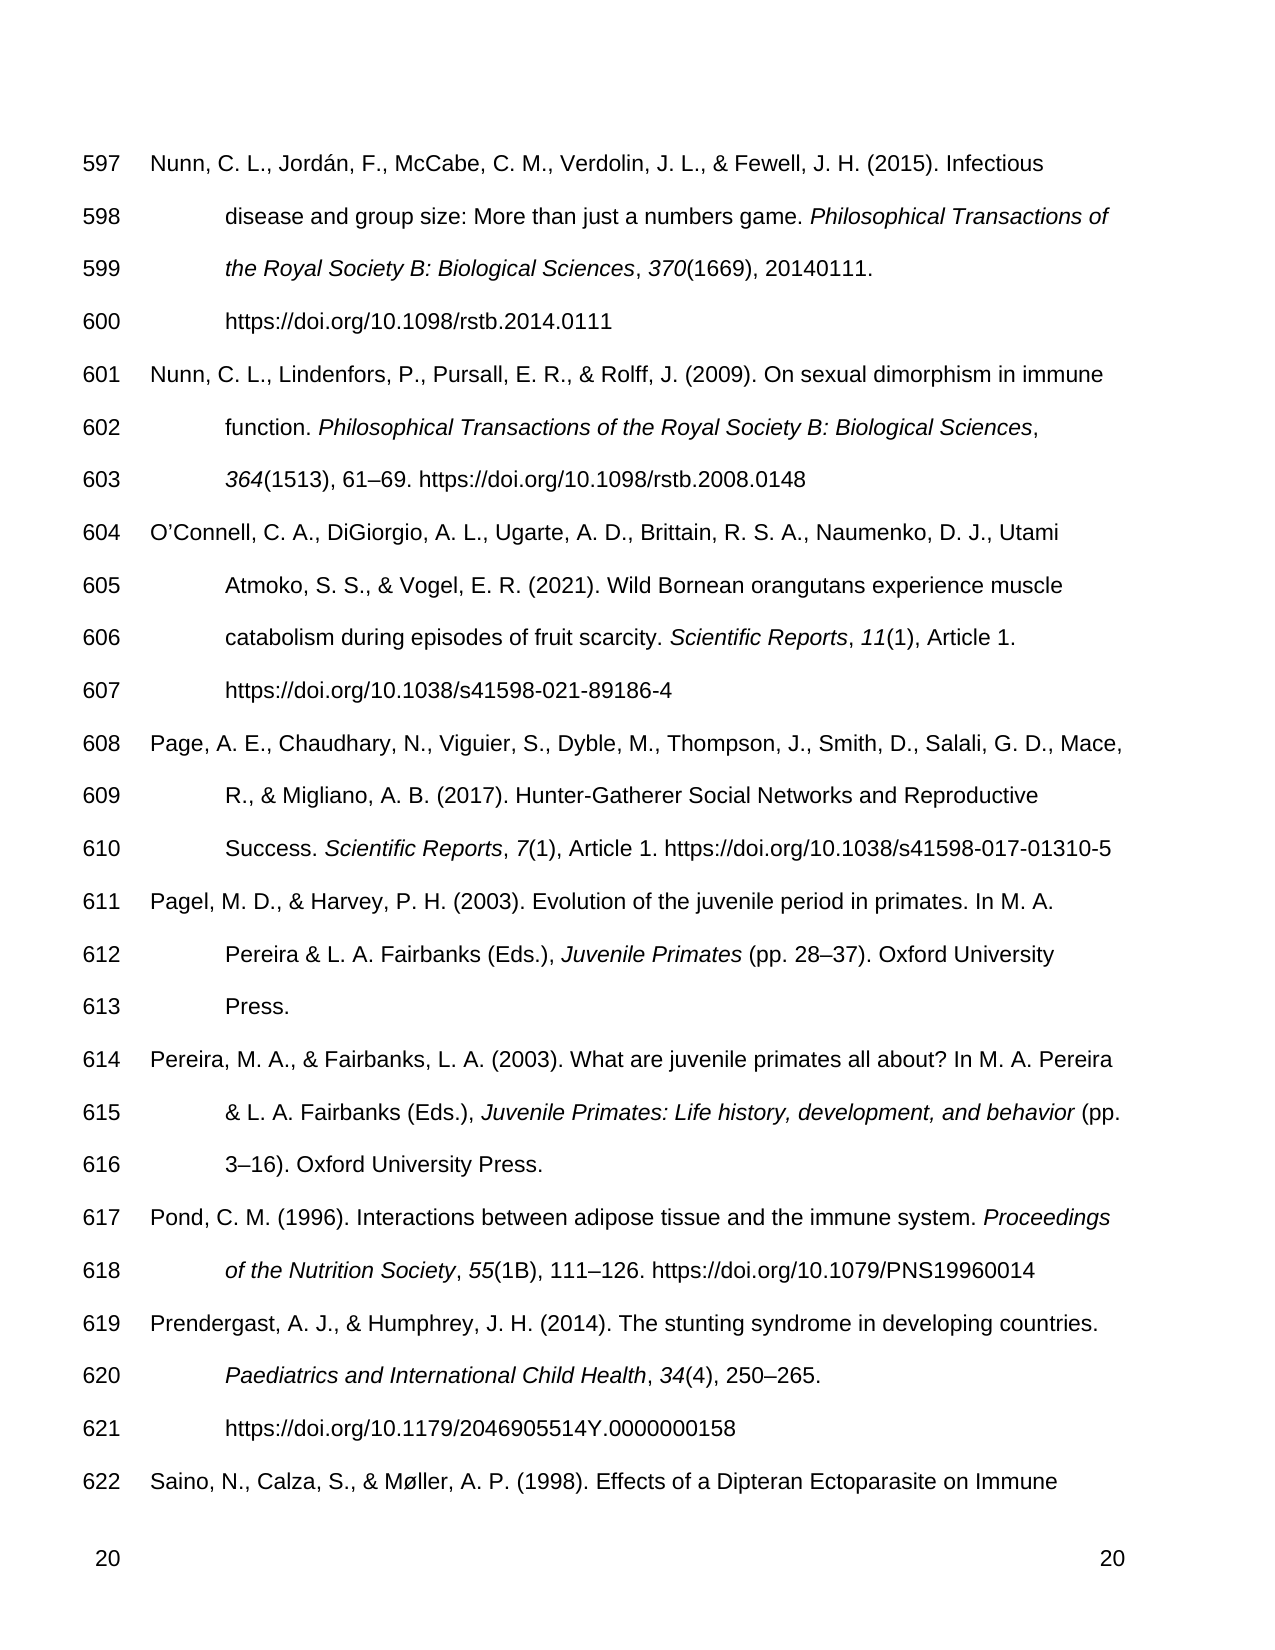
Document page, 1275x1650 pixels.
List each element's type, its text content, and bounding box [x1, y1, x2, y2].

text O’Connell, C. A., DiGiorgio, A. L., Ugarte, A. D., Brittain, R. S. A., Naumenko, D. J., Utami Atmoko, S. S., & Vogel, E. R. (2021). Wild Bornean orangutans experience muscle catabolism during episodes of fruit scarcity. Scientific Reports, 11(1), Article 1. https://doi.org/10.1038/s41598-021-89186-4 [150, 519, 1125, 703]
text Pereira, M. A., & Fairbanks, L. A. (2003). What are juvenile primates all about? In M. A. Pereira & L. A. Fairbanks (Eds.), Juvenile Primates: Life history, development, and behavior (pp. 3–16). Oxford University Press. [150, 1046, 1125, 1178]
text Pagel, M. D., & Harvey, P. H. (2003). Evolution of the juvenile period in primates. In M. A. Pereira & L. A. Fairbanks (Eds.), Juvenile Primates (pp. 28–37). Oxford University Press. [150, 888, 1125, 1020]
text Pond, C. M. (1996). Interactions between adipose tissue and the immune system. Proceedings of the Nutrition Society, 55(1B), 111–126. https://doi.org/10.1079/PNS19960014 [150, 1204, 1125, 1283]
text Prendergast, A. J., & Humphrey, J. H. (2014). The stunting syndrome in developing countries. Paediatrics and International Child Health, 34(4), 250–265. https://doi.org/10.1179/2046905514Y.0000000158 [150, 1309, 1125, 1441]
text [150, 1468, 1125, 1494]
text Page, A. E., Chaudhary, N., Viguier, S., Dyble, M., Thompson, J., Smith, D., Salali, G. D., Mace, R., & Migliano, A. B. (2017). Hunter-Gatherer Social Networks and Reproductive Success. Scientific Reports, 7(1), Article 1. https://doi.org/10.1038/s41598-017-01310-5 [150, 730, 1125, 862]
text Nunn, C. L., Jordán, F., McCabe, C. M., Verdolin, J. L., & Fewell, J. H. (2015). Infectious disease and group size: More than just a numbers game. Philosophical Transactions of the Royal Society B: Biological Sciences, 370(1669), 20140111. https://doi.org/10.1098/rstb.2014.0111 [150, 150, 1125, 334]
text Nunn, C. L., Lindenfors, P., Pursall, E. R., & Rolff, J. (2009). On sexual dimorphism in immune function. Philosophical Transactions of the Royal Society B: Biological Sciences, 364(1513), 61–69. https://doi.org/10.1098/rstb.2008.0148 [150, 361, 1125, 493]
